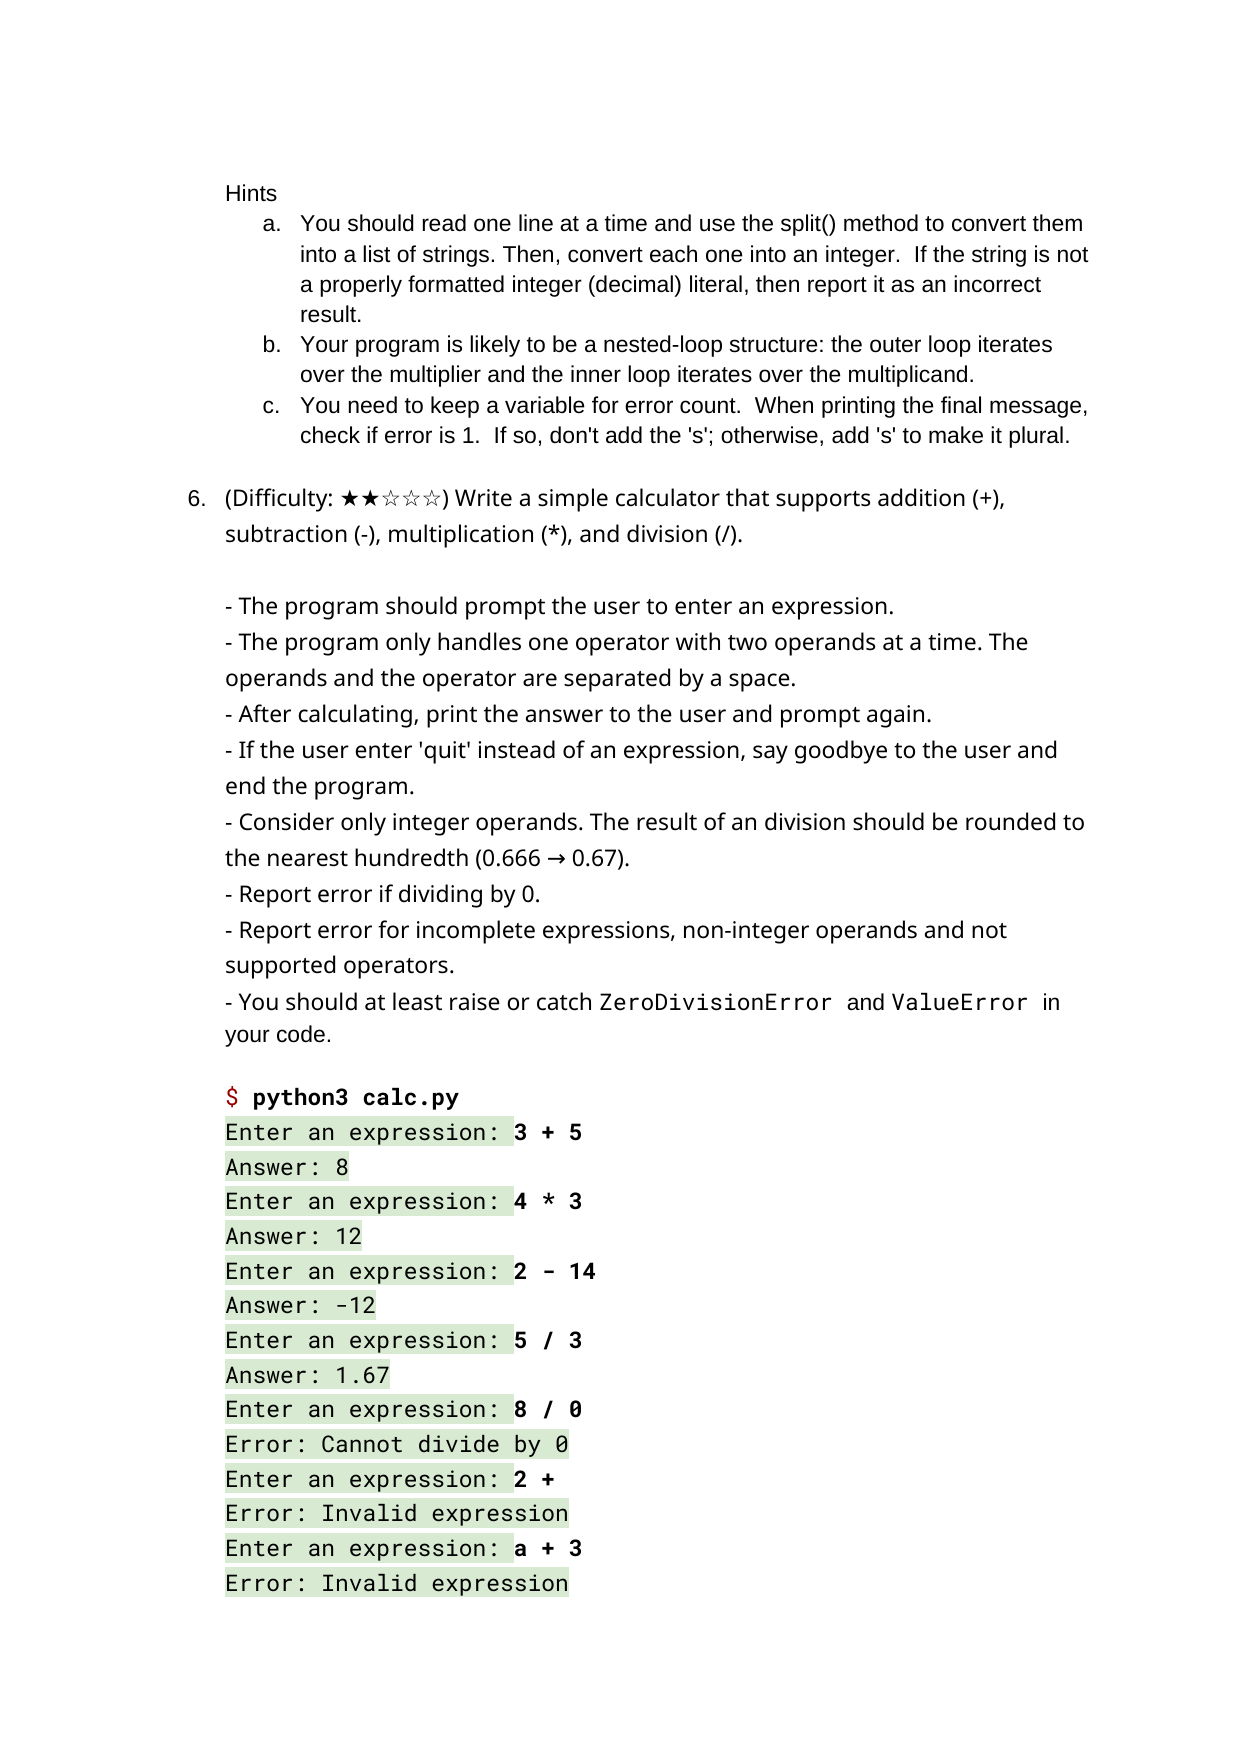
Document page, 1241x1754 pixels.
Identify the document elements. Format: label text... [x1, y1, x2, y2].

list You need to keep a variable for error count. When printing the final message, check if error is 1. If so, don't add the 's'; otherwise, add 's' to make it plural. [262, 392, 1090, 448]
list Your program is likely to be a nested-loop structure: the outer loop iterates over the multiplier and the inner loop iterates over the multiplicand. [262, 331, 1090, 388]
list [187, 150, 1090, 207]
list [187, 482, 1090, 1597]
list You should read one line at a time and use the split() method to convert them into a list of strings. Then, convert each one into an integer. If the string is not a properly formatted integer (decimal) literal, then report it as an incorrect result. [262, 210, 1090, 327]
